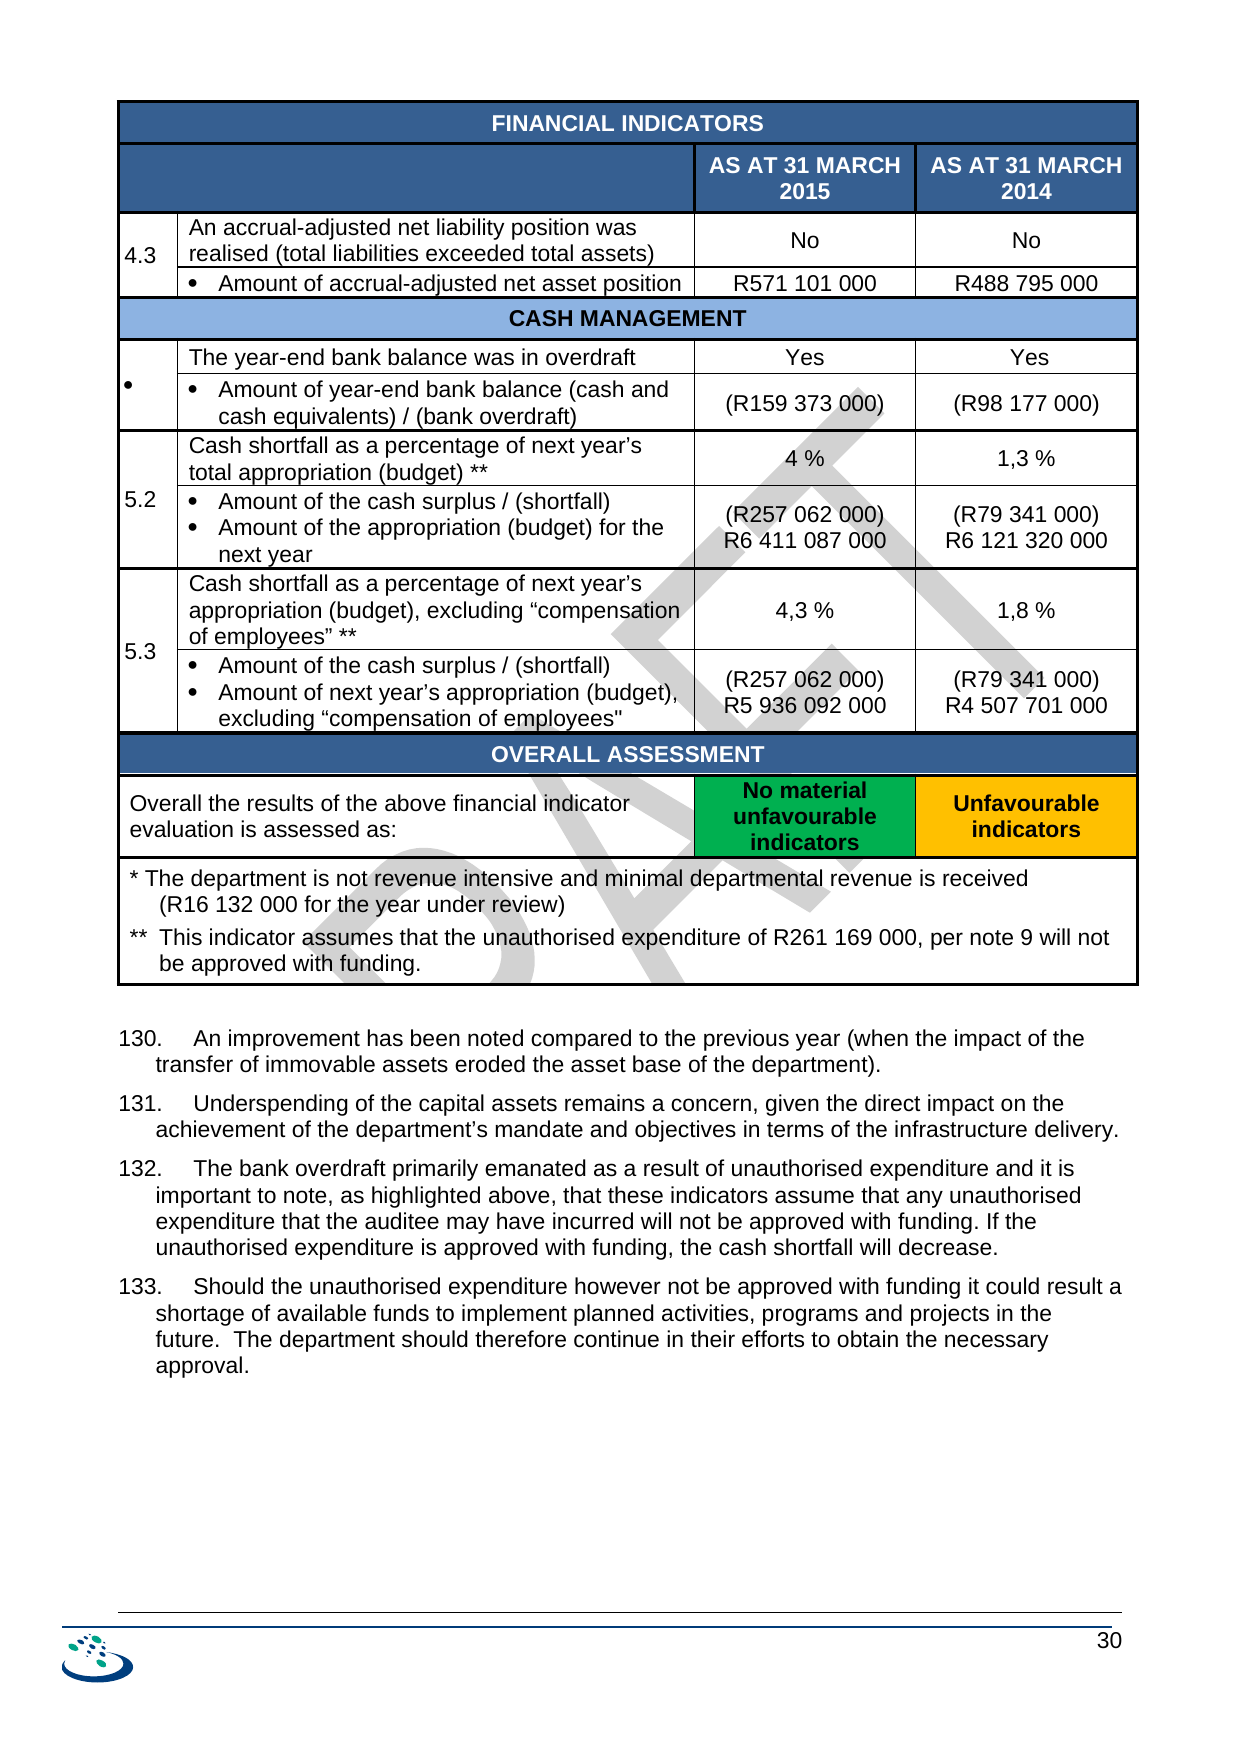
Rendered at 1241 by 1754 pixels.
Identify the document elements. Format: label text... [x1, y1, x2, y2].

table_header FINANCIAL INDICATORS [120, 103, 1136, 142]
table_cell * The department is not revenue intensive and minimal departmental revenue is received (R16 132 000 for the year under review) ** This indicator assumes that the unauthorised expenditure of R261 169 000, per note 9 will not be approved with funding. [120, 859, 1136, 983]
table_cell Amount of the cash surplus / (shortfall) Amount of the appropriation (budget) for the next year [178, 486, 694, 567]
table_cell Unfavourable indicators [916, 777, 1136, 856]
table_cell (R98 177 000) [916, 374, 1136, 429]
table_cell 4,3 % [695, 570, 915, 649]
table_cell Cash shortfall as a percentage of next year’s appropriation (budget), excluding “compensation of employees” ** [178, 570, 694, 649]
table_cell 5.3 [120, 570, 177, 731]
table_cell 1,8 % [916, 570, 1136, 649]
table_cell R571 101 000 [695, 268, 915, 296]
table_cell 4 % [695, 432, 915, 485]
table_cell OVERALL ASSESSMENT [120, 735, 1136, 773]
table_cell [120, 145, 693, 211]
table_cell Cash shortfall as a percentage of next year’s total appropriation (budget) ** [178, 432, 694, 485]
list Should the unauthorised expenditure however not be approved with funding it could result a shortage of available funds to implement planned activities, programs and projects in the future. The department should therefore continue in their efforts to obtain the necessary approval. [118, 1273, 1122, 1379]
table_cell No material unfavourable indicators [695, 777, 915, 856]
table_cell AS AT 31 MARCH 2014 [917, 145, 1136, 211]
list Underspending of the capital assets remains a concern, given the direct impact on the achievement of the department’s mandate and objectives in terms of the infrastructure delivery. [118, 1090, 1122, 1143]
list An improvement has been noted compared to the previous year (when the impact of the transfer of immovable assets eroded the asset base of the department). [118, 1025, 1122, 1078]
table_cell CASH MANAGEMENT [120, 299, 1136, 338]
table_cell [120, 341, 177, 429]
table_cell 1,3 % [916, 432, 1136, 485]
table_cell No [695, 214, 915, 266]
table_cell No [916, 214, 1136, 266]
table_cell Amount of the cash surplus / (shortfall) Amount of next year’s appropriation (budget), excluding “compensation of employees" [178, 650, 694, 731]
table_cell (R257 062 000) R6 411 087 000 [695, 486, 915, 567]
table_cell Yes [695, 341, 915, 373]
table_cell Amount of accrual-adjusted net asset position [178, 268, 694, 296]
table_cell Yes [916, 341, 1136, 373]
table_cell Amount of year-end bank balance (cash and cash equivalents) / (bank overdraft) [178, 374, 694, 429]
table_cell R488 795 000 [916, 268, 1136, 296]
table_cell (R257 062 000) R5 936 092 000 [695, 650, 915, 731]
table_cell AS AT 31 MARCH 2015 [696, 145, 914, 211]
table_cell 4.3 [120, 214, 177, 296]
table_cell The year-end bank balance was in overdraft [178, 341, 694, 373]
table_cell Overall the results of the above financial indicator evaluation is assessed as: [120, 777, 694, 856]
table_cell 5.2 [120, 432, 177, 567]
table_cell (R79 341 000) R6 121 320 000 [916, 486, 1136, 567]
table_cell (R159 373 000) [695, 374, 915, 429]
table_cell An accrual-adjusted net liability position was realised (total liabilities exceeded total assets) [178, 214, 694, 266]
list The bank overdraft primarily emanated as a result of unauthorised expenditure and it is important to note, as highlighted above, that these indicators assume that any unauthorised expenditure that the auditee may have incurred will not be approved with funding. If the unauthorised expenditure is approved with funding, the cash shortfall will decrease. [118, 1155, 1122, 1261]
table_cell (R79 341 000) R4 507 701 000 [916, 650, 1136, 731]
